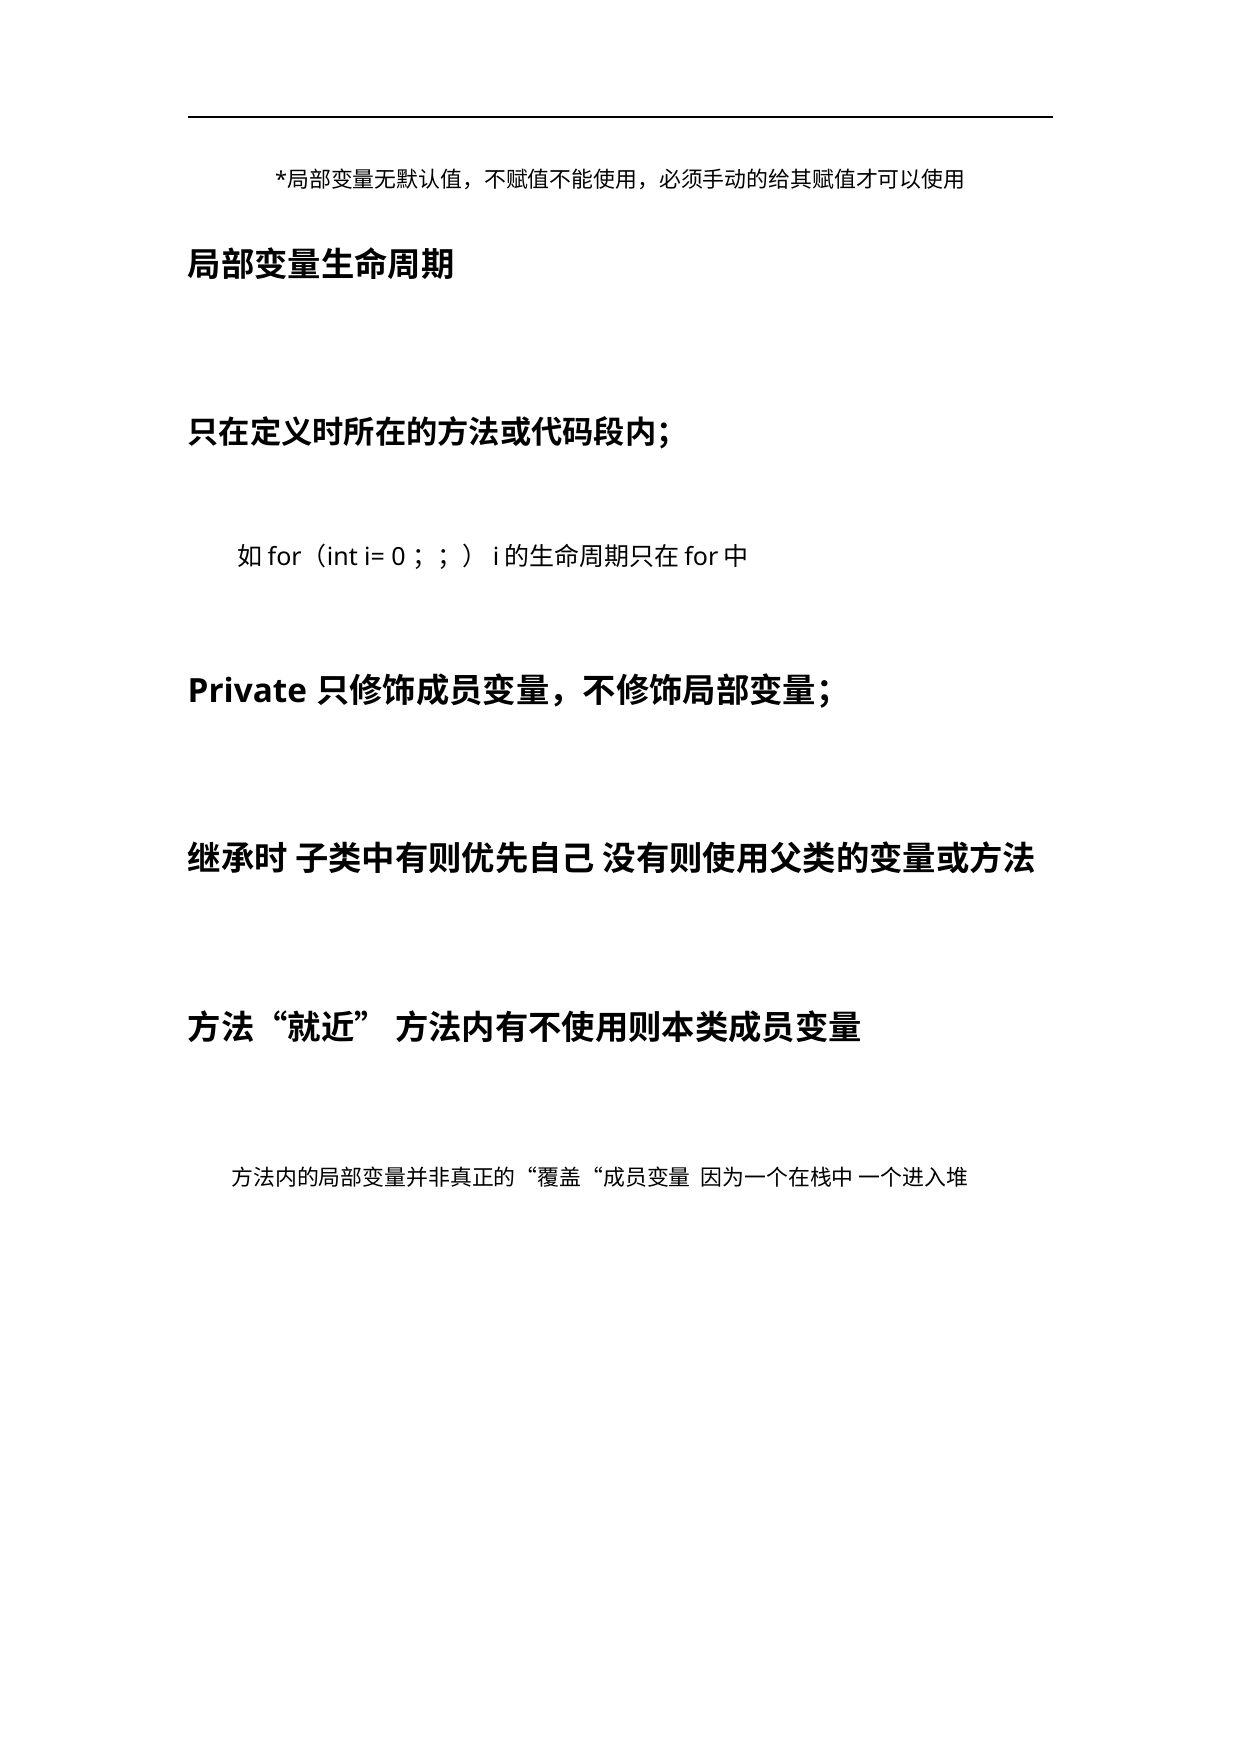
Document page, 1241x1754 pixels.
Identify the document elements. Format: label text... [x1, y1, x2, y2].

subtitle Private 只修饰成员变量，不修饰局部变量； [187, 655, 1053, 720]
subtitle 方法“就近” 方法内有不使用则本类成员变量 [187, 992, 1053, 1057]
text 方法内的局部变量并非真正的“覆盖“成员变量 因为一个在栈中 一个进入堆 [187, 1159, 1053, 1192]
subtitle 只在定义时所在的方法或代码段内； [187, 397, 1053, 462]
subtitle 继承时 子类中有则优先自己 没有则使用父类的变量或方法 [187, 824, 1053, 889]
text *局部变量无默认值，不赋值不能使用，必须手动的给其赋值才可以使用 [187, 162, 1053, 194]
subtitle 局部变量生命周期 [187, 230, 1053, 295]
text 如for（int i= 0 ；；） i的生命周期只在for中 [187, 522, 1053, 587]
